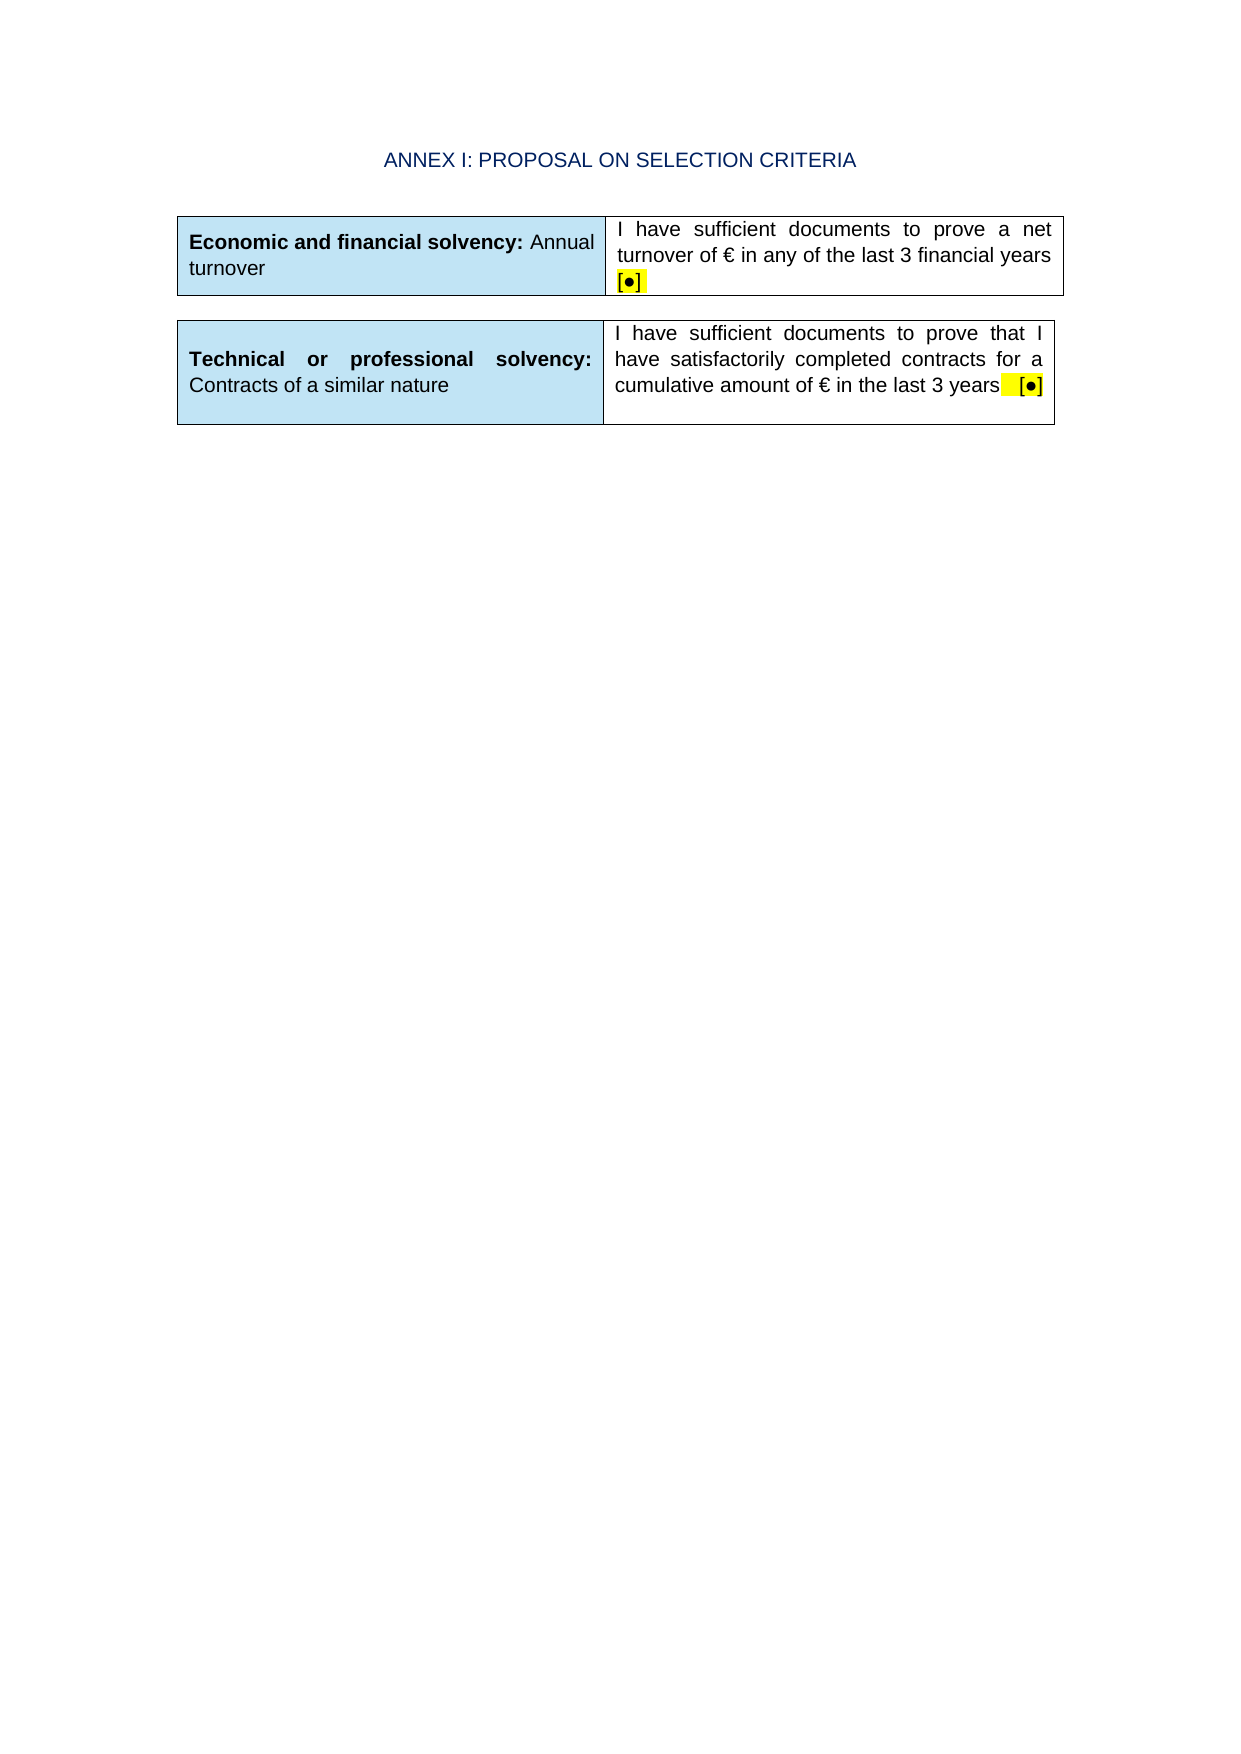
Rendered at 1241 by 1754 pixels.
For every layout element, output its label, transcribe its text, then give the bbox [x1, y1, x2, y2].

table_header Economic and financial solvency: Annual turnover [178, 217, 605, 295]
table_header Technical or professional solvency: Contracts of a similar nature [178, 321, 603, 424]
table_header I have sufficient documents to prove a net turnover of € in any of the last 3 financial years [606, 217, 1063, 295]
subtitle ANNEX I: PROPOSAL ON SELECTION CRITERIA [177, 148, 1063, 172]
table_header I have sufficient documents to prove that I have satisfactorily completed contracts for a cumulative amount of € in the last 3 years [604, 321, 1054, 424]
